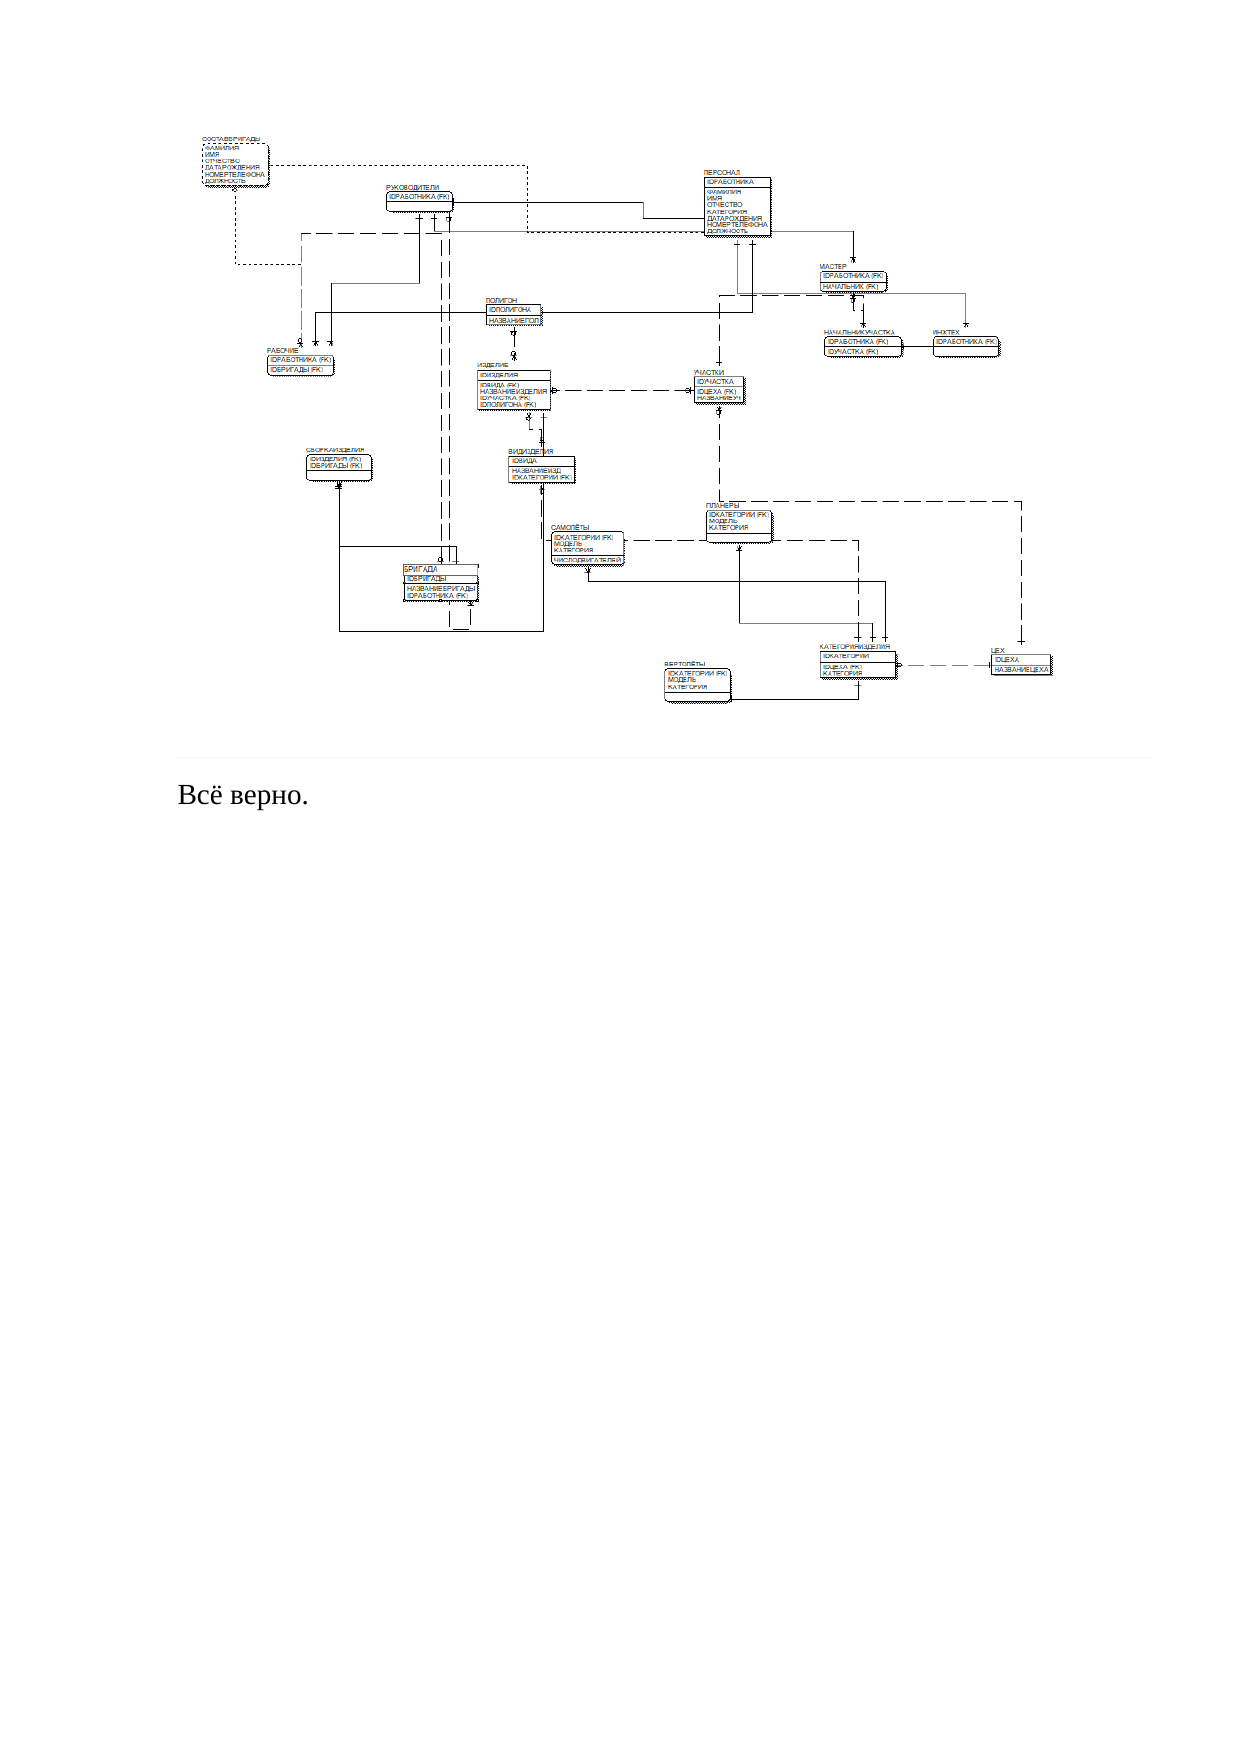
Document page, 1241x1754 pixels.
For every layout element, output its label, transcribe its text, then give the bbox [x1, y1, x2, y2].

text Всё верно. [177, 777, 1152, 810]
picture [177, 118, 1152, 758]
